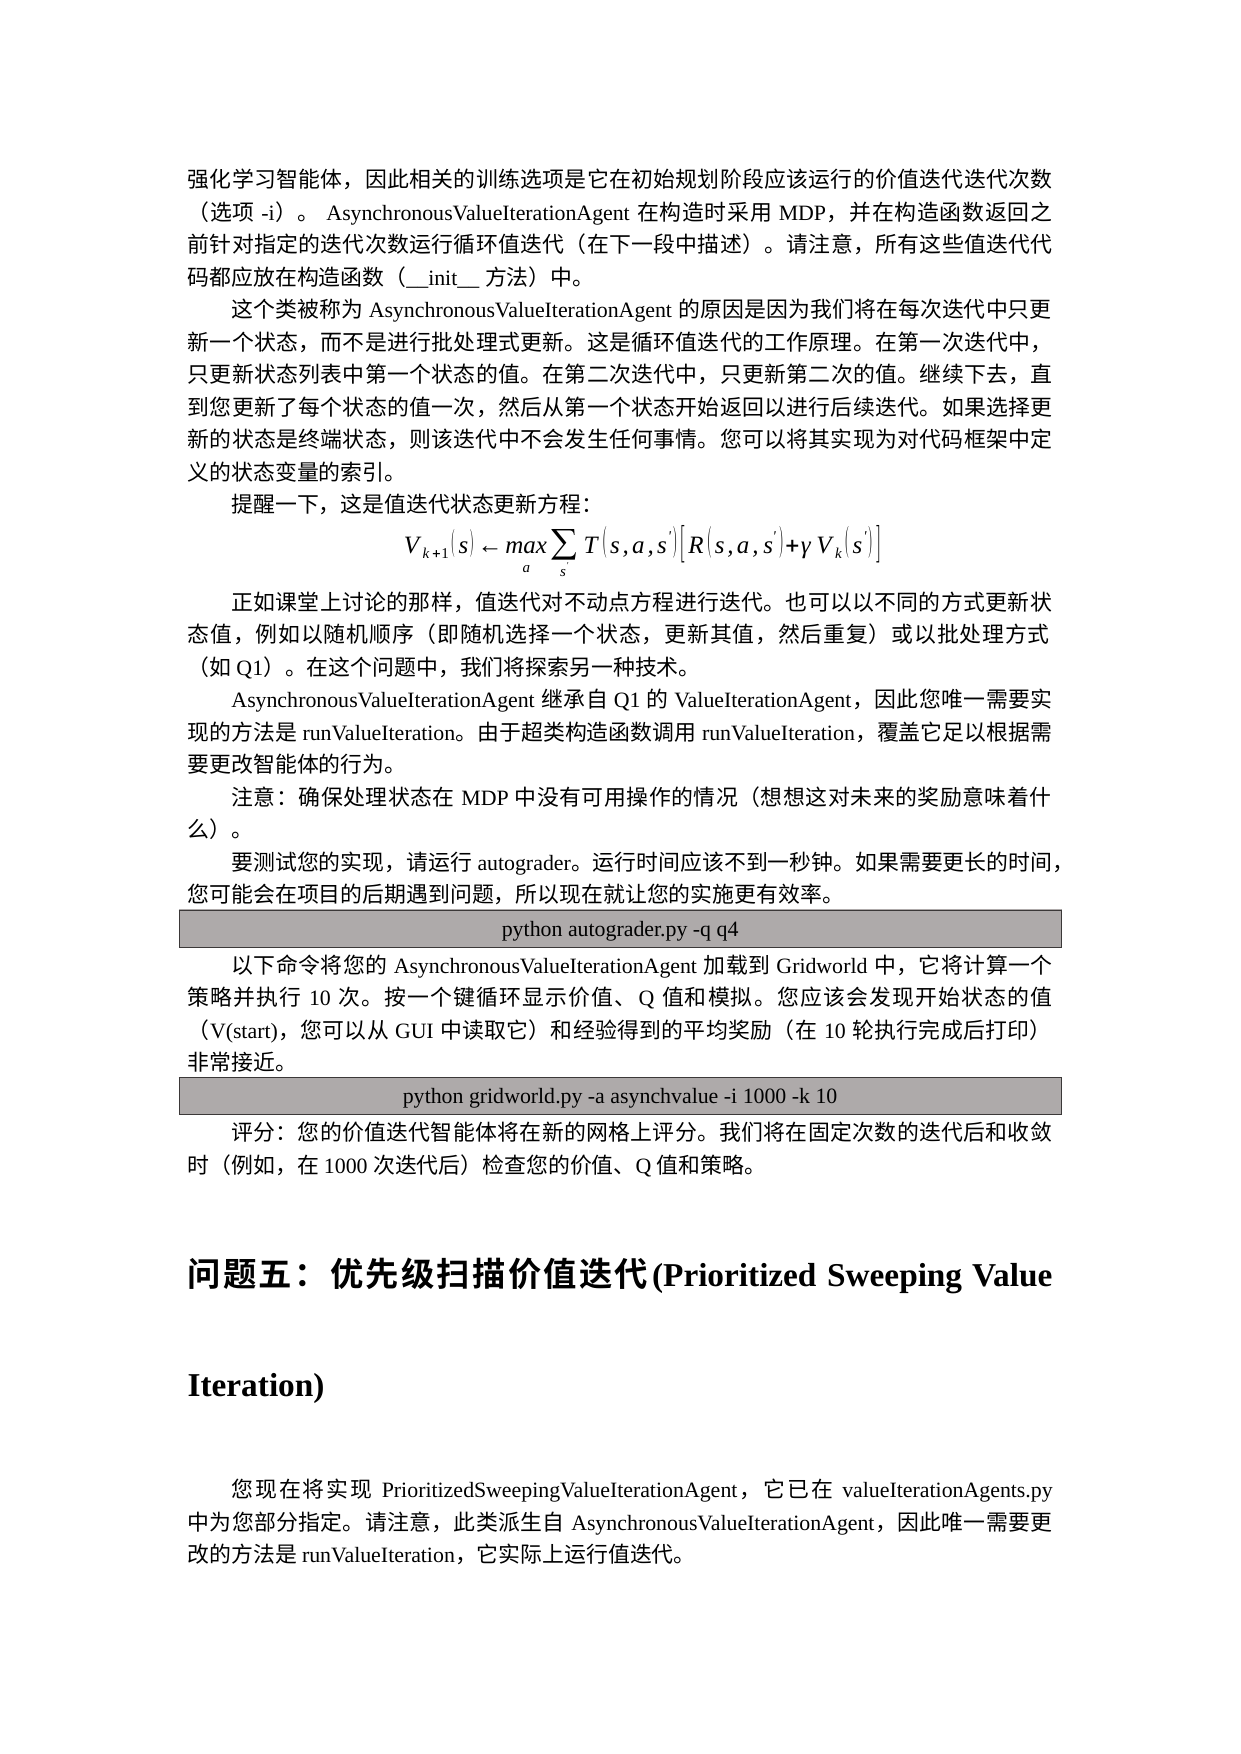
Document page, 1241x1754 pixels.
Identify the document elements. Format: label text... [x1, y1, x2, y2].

subtitle 问题五：优先级扫描价值迭代(Prioritized Sweeping Value Iteration) [187, 1239, 1053, 1417]
text python autograder.py -q q4 [180, 911, 1061, 947]
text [187, 162, 1053, 292]
text python gridworld.py -a asynchvalue -i 1000 -k 10 [180, 1078, 1061, 1114]
text 正如课堂上讨论的那样，值迭代对不动点方程进行迭代。也可以以不同的方式更新状态值，例如以随机顺序（即随机选择一个状态，更新其值，然后重复）或以批处理方式（如 Q1）。在这个问题中，我们将探索另一种技术。 [187, 584, 1053, 682]
text 评分：您的价值迭代智能体将在新的网格上评分。我们将在固定次数的迭代后和收敛时（例如，在 1000 次迭代后）检查您的价值、Q 值和策略。 [187, 1115, 1053, 1180]
text 您现在将实现 PrioritizedSweepingValueIterationAgent，它已在 valueIterationAgents.py 中为您部分指定。请注意，此类派生自 AsynchronousValueIterationAgent，因此唯一需要更改的方法是 runValueIteration，它实际上运行值迭代。 [187, 1472, 1053, 1569]
text 要测试您的实现，请运行 autograder。运行时间应该不到一秒钟。如果需要更长的时间，您可能会在项目的后期遇到问题，所以现在就让您的实施更有效率。 [187, 844, 1053, 909]
text 提醒一下，这是值迭代状态更新方程： [187, 487, 1053, 519]
text AsynchronousValueIterationAgent 继承自 Q1 的 ValueIterationAgent，因此您唯一需要实现的方法是 runValueIteration。由于超类构造函数调用 runValueIteration，覆盖它足以根据需要更改智能体的行为。 [187, 682, 1053, 779]
text 这个类被称为 AsynchronousValueIterationAgent 的原因是因为我们将在每次迭代中只更新一个状态，而不是进行批处理式更新。这是循环值迭代的工作原理。在第一次迭代中，只更新状态列表中第一个状态的值。在第二次迭代中，只更新第二次的值。继续下去，直到您更新了每个状态的值一次，然后从第一个状态开始返回以进行后续迭代。如果选择更新的状态是终端状态，则该迭代中不会发生任何事情。您可以将其实现为对代码框架中定义的状态变量的索引。 [187, 292, 1053, 487]
text 注意：确保处理状态在 MDP 中没有可用操作的情况（想想这对未来的奖励意味着什么）。 [187, 779, 1053, 844]
text 以下命令将您的 AsynchronousValueIterationAgent 加载到 Gridworld 中，它将计算一个策略并执行 10 次。按一个键循环显示价值、Q 值和模拟。您应该会发现开始状态的值（V(start)，您可以从 GUI 中读取它）和经验得到的平均奖励（在 10 轮执行完成后打印）非常接近。 [187, 948, 1053, 1077]
